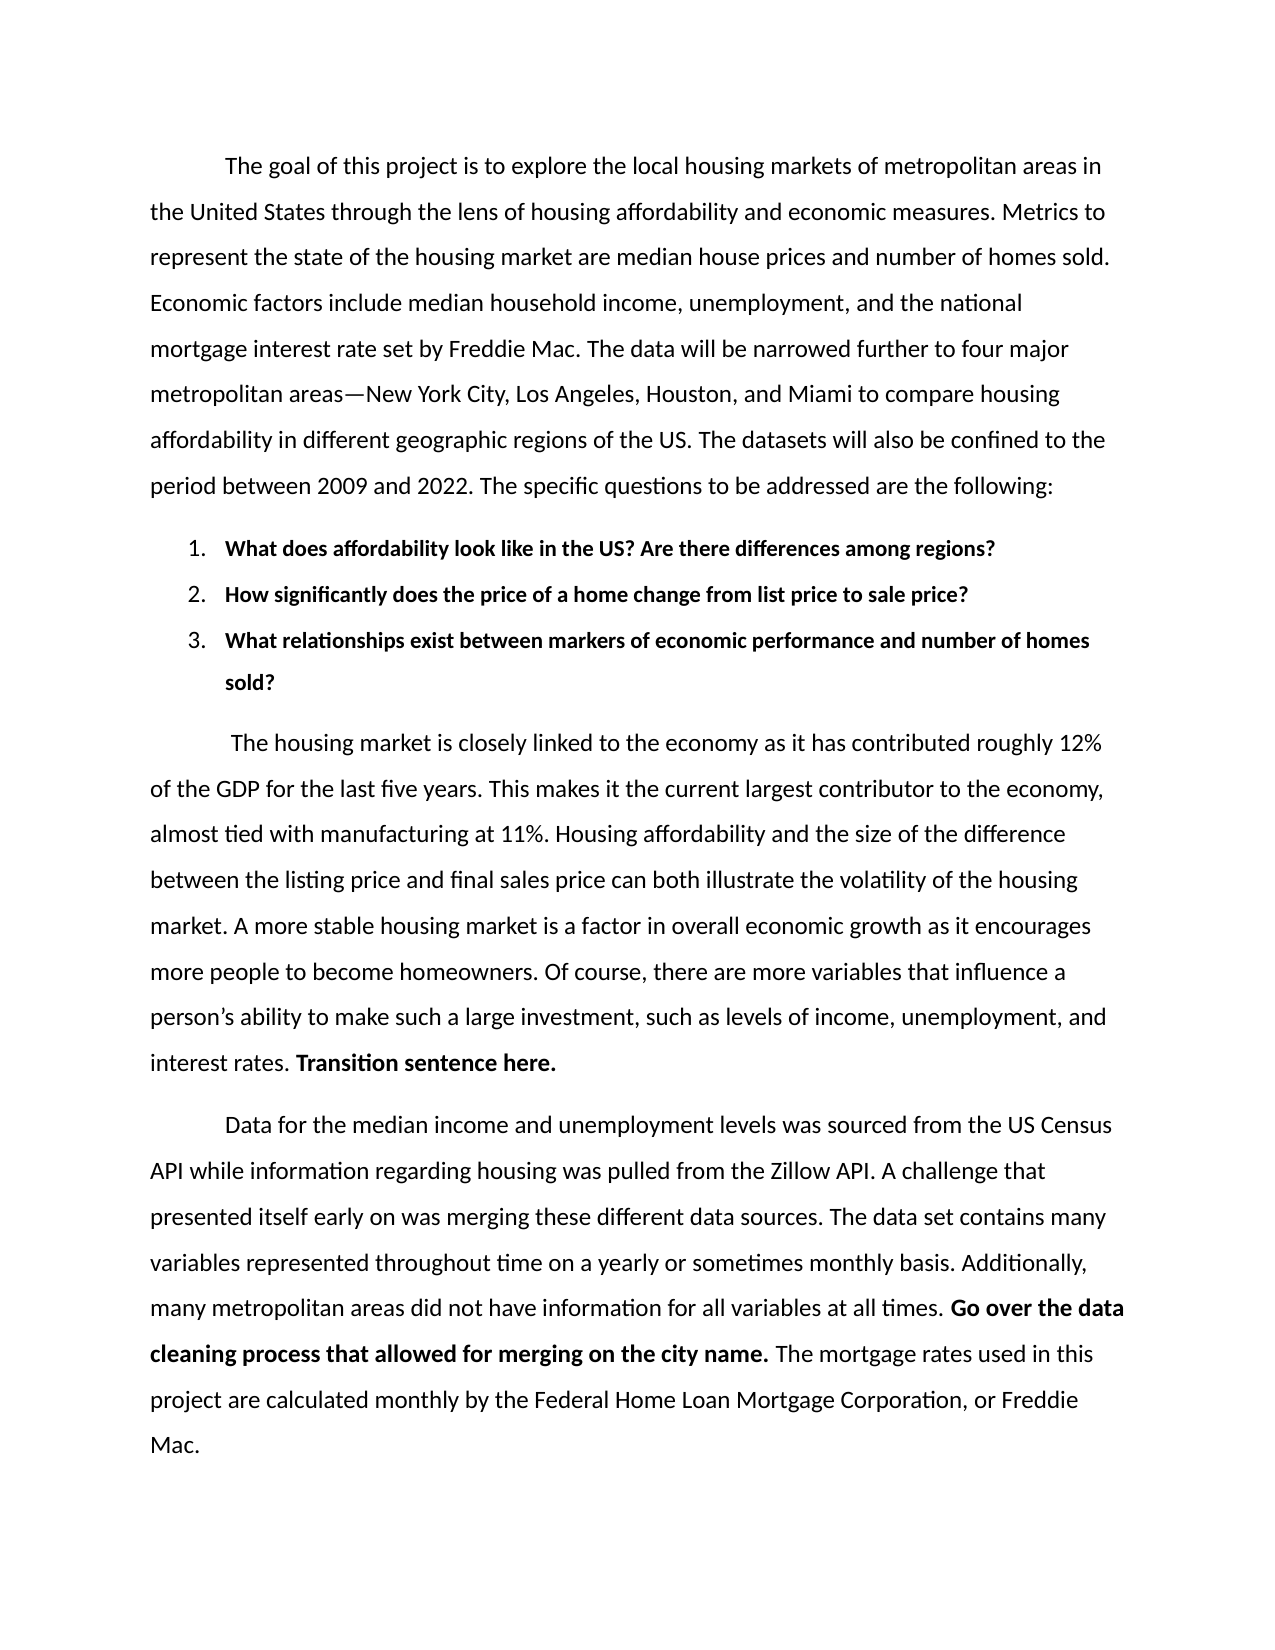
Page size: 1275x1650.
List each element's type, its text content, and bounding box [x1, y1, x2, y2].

text Data for the median income and unemployment levels was sourced from the US Census API while information regarding housing was pulled from the Zillow API. A challenge that presented itself early on was merging these different data sources. The data set contains many variables represented throughout time on a yearly or sometimes monthly basis. Additionally, many metropolitan areas did not have information for all variables at all times. Go over the data cleaning process that allowed for merging on the city name. The mortgage rates used in this project are calculated monthly by the Federal Home Loan Mortgage Corporation, or Freddie Mac. [150, 1109, 1125, 1460]
list What relationships exist between markers of economic performance and number of homes sold? [187, 624, 1125, 696]
text The housing market is closely linked to the economy as it has contributed roughly 12% of the GDP for the last five years. This makes it the current largest contributor to the economy, almost tied with manufacturing at 11%. Housing affordability and the size of the difference between the listing price and final sales price can both illustrate the volatility of the housing market. A more stable housing market is a factor in overall economic growth as it encourages more people to become homeowners. Of course, there are more variables that influence a person’s ability to make such a large investment, such as levels of income, unemployment, and interest rates. Transition sentence here. [150, 727, 1125, 1078]
list How significantly does the price of a home change from list price to sale price? [187, 578, 1125, 609]
list What does affordability look like in the US? Are there differences among regions? [187, 532, 1125, 563]
text The goal of this project is to explore the local housing markets of metropolitan areas in the United States through the lens of housing affordability and economic measures. Metrics to represent the state of the housing market are median house prices and number of homes sold. Economic factors include median household income, unemployment, and the national mortgage interest rate set by Freddie Mac. The data will be narrowed further to four major metropolitan areas—New York City, Los Angeles, Houston, and Miami to compare housing affordability in different geographic regions of the US. The datasets will also be confined to the period between 2009 and 2022. The specific questions to be addressed are the following: [150, 150, 1125, 501]
